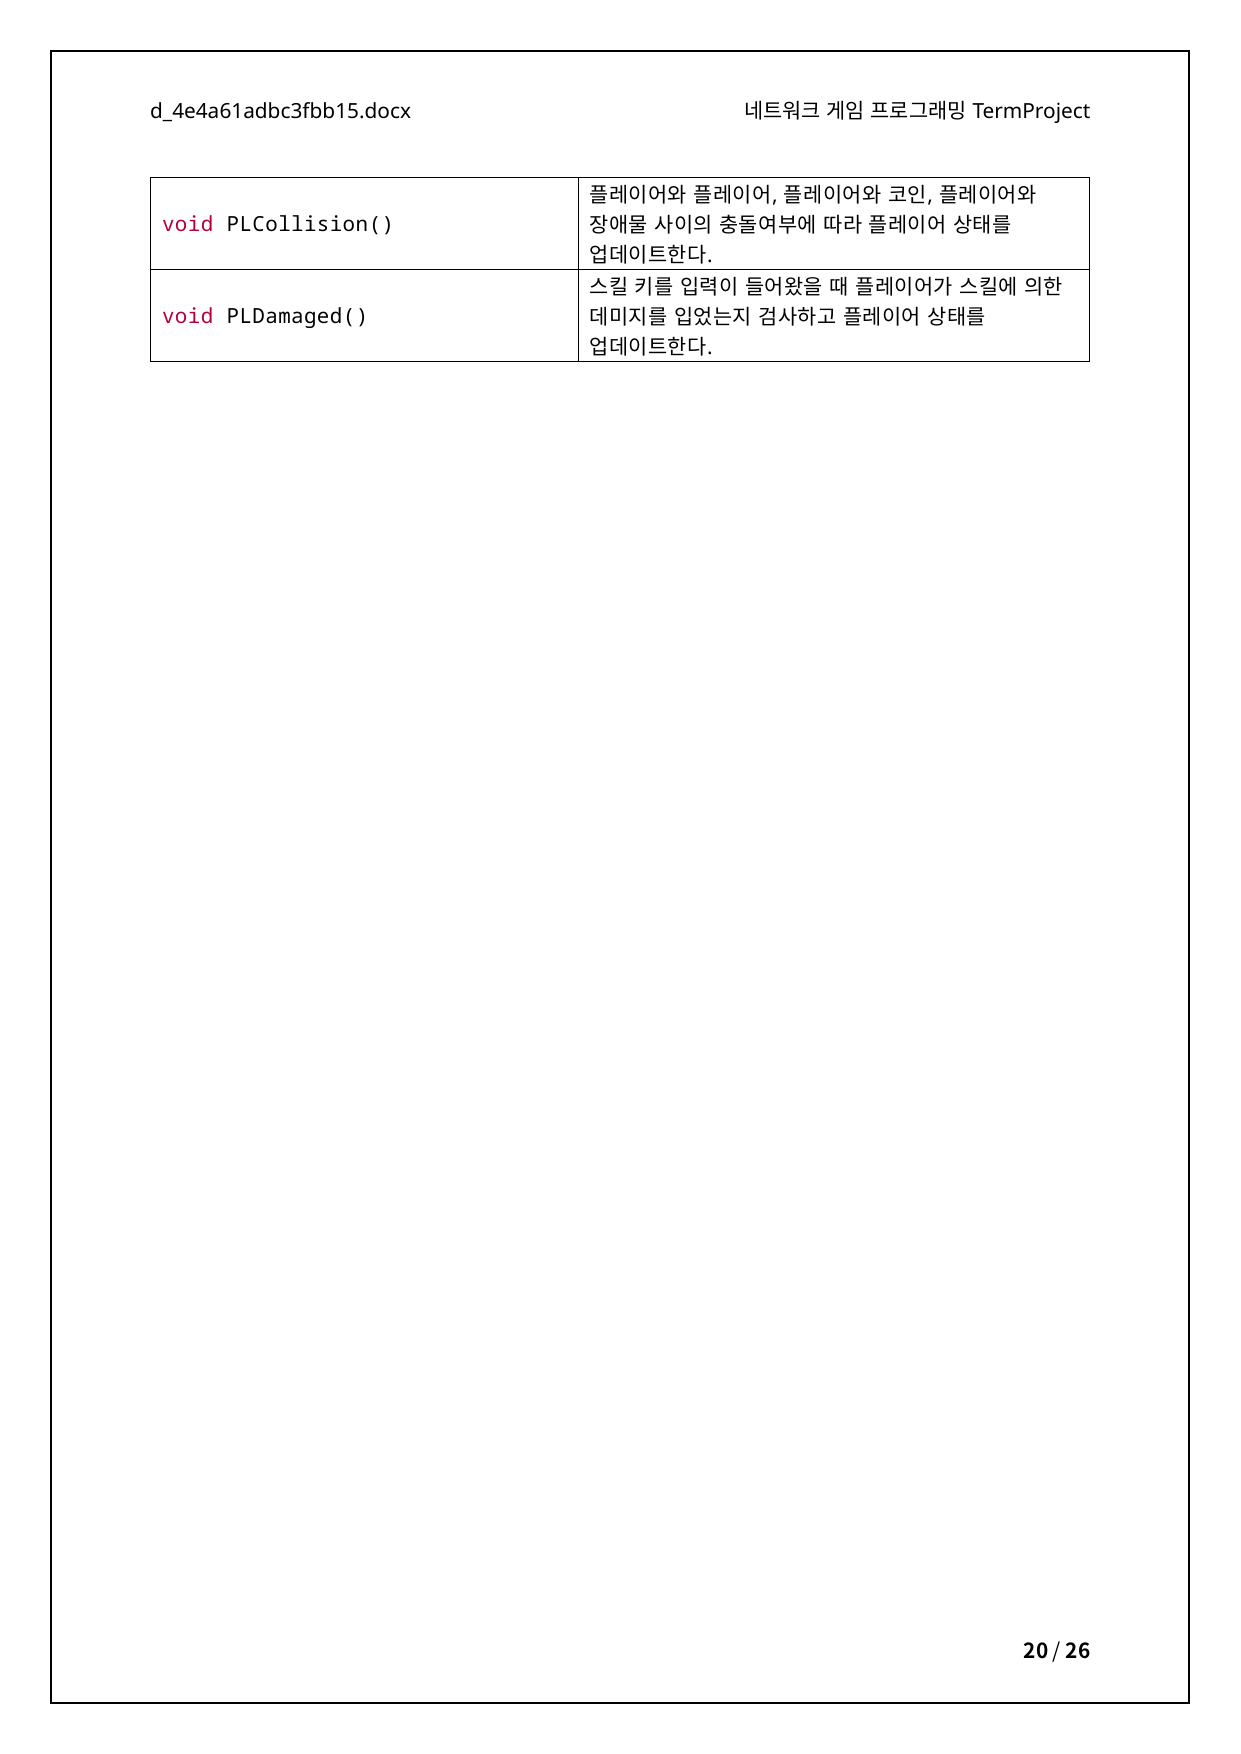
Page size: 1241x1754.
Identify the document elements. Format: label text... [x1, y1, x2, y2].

table_cell 스킬 키를 입력이 들어왔을 때 플레이어가 스킬에 의한 데미지를 입었는지 검사하고 플레이어 상태를 업데이트한다. [579, 270, 1089, 361]
table_cell 플레이어와 플레이어, 플레이어와 코인, 플레이어와 장애물 사이의 충돌여부에 따라 플레이어 상태를 업데이트한다. [579, 178, 1089, 269]
table_cell void PLDamaged() [151, 270, 578, 361]
table_cell void PLCollision() [151, 178, 578, 269]
